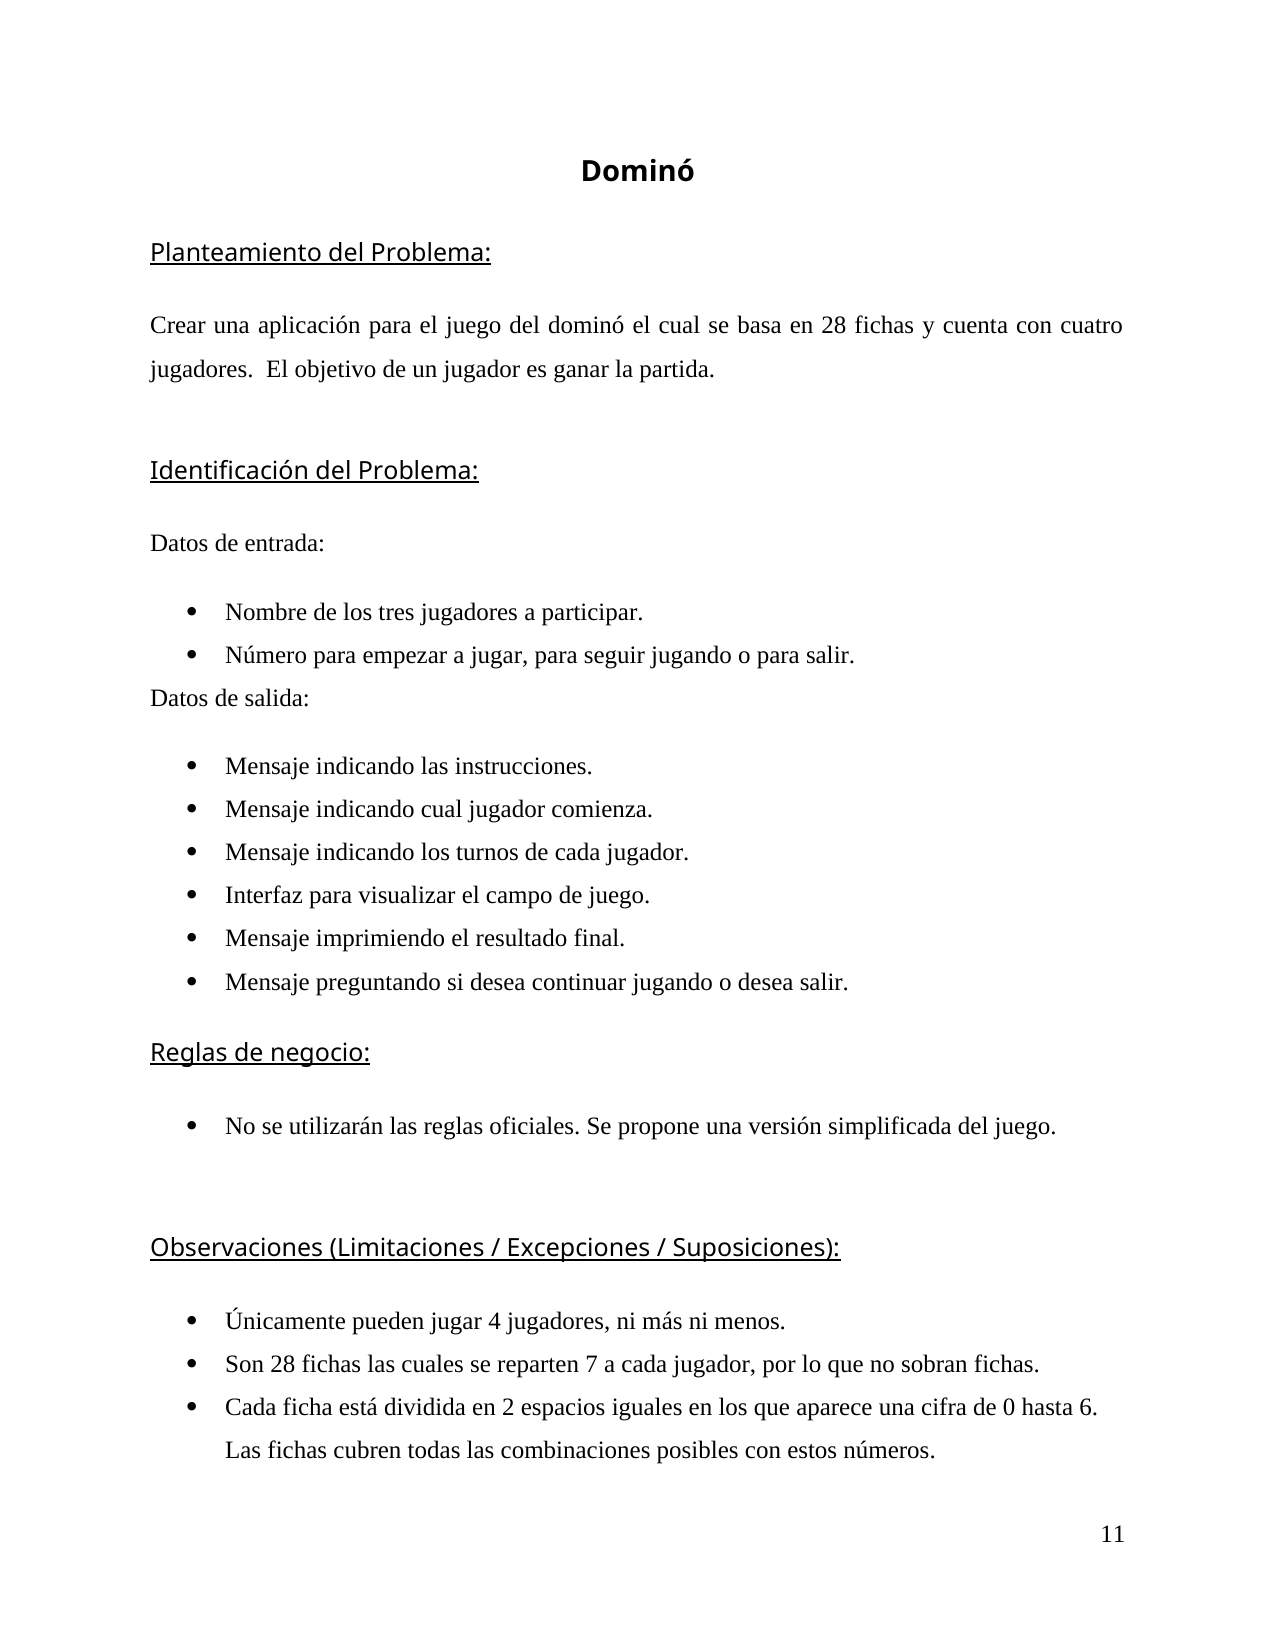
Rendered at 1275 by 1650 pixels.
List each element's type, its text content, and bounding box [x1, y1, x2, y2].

list No se utilizarán las reglas oficiales. Se propone una versión simplificada del juego. [187, 1111, 1125, 1139]
list Mensaje imprimiendo el resultado final. [187, 923, 1125, 952]
subtitle Observaciones (Limitaciones / Excepciones / Suposiciones): [150, 1179, 1125, 1264]
list Mensaje indicando las instrucciones. [187, 751, 1125, 780]
text Datos de salida: [150, 683, 1125, 712]
list Interfaz para visualizar el campo de juego. [187, 880, 1125, 909]
list Nombre de los tres jugadores a participar. [187, 597, 1125, 625]
text Identificación del Problema: [150, 452, 1125, 486]
text Planteamiento del Problema: [150, 234, 1125, 268]
subtitle Reglas de negocio: [150, 1035, 1125, 1069]
text Datos de entrada: [150, 528, 1125, 557]
list Mensaje indicando cual jugador comienza. [187, 794, 1125, 823]
list Únicamente pueden jugar 4 jugadores, ni más ni menos. [187, 1306, 1125, 1335]
text Dominó [150, 150, 1125, 190]
list Mensaje indicando los turnos de cada jugador. [187, 837, 1125, 866]
list Mensaje preguntando si desea continuar jugando o desea salir. [187, 967, 1125, 995]
text Crear una aplicación para el juego del dominó el cual se basa en 28 fichas y cuenta con cuatro jugadores. El objetivo de un jugador es ganar la partida. [150, 311, 1125, 382]
list Número para empezar a jugar, para seguir jugando o para salir. [187, 640, 1125, 668]
list Son 28 fichas las cuales se reparten 7 a cada jugador, por lo que no sobran fichas. [187, 1349, 1125, 1378]
list Cada ficha está dividida en 2 espacios iguales en los que aparece una cifra de 0 hasta 6. Las fichas cubren todas las combinaciones posibles con estos números. [187, 1392, 1125, 1464]
